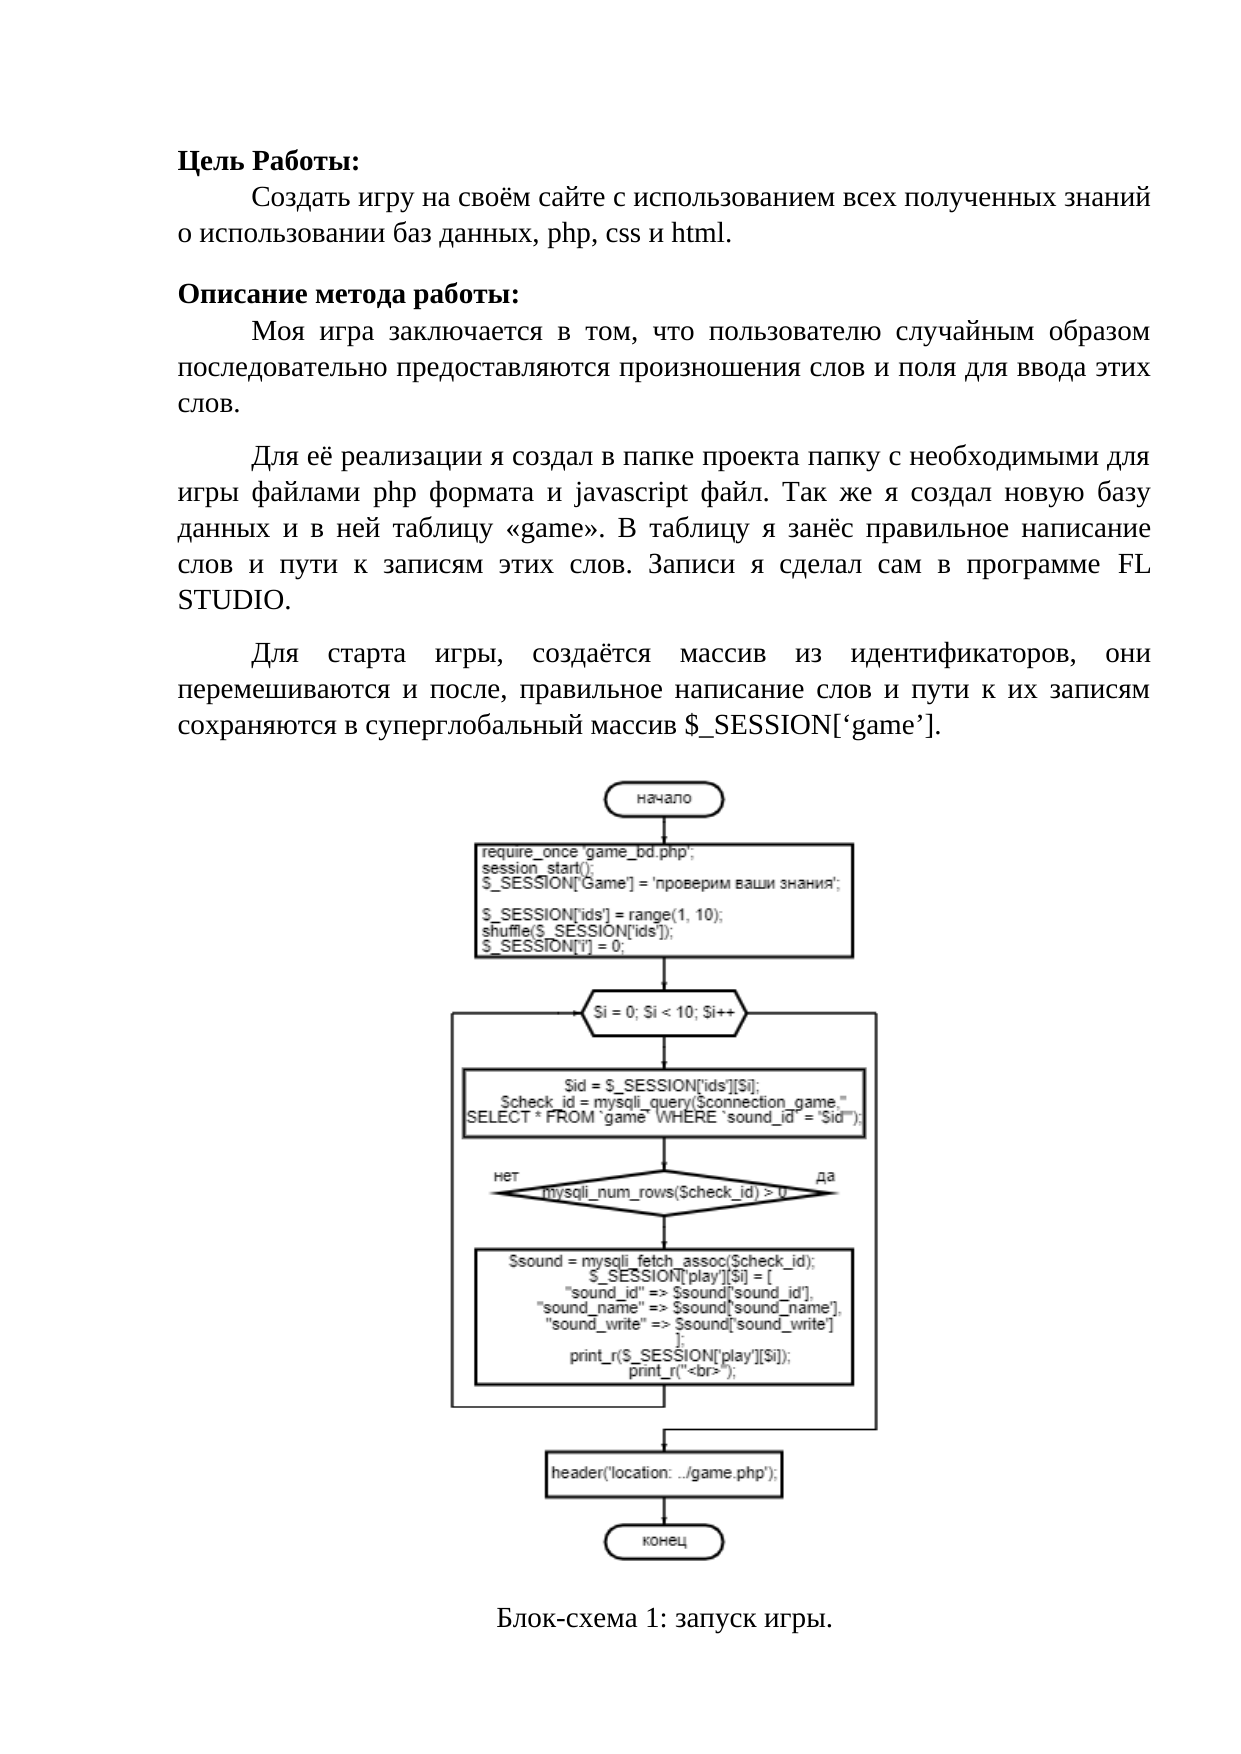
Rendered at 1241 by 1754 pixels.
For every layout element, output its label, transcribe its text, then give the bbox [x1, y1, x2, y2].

text Блок-схема 1: запуск игры. [177, 1600, 1152, 1633]
text Для старта игры, создаётся массив из идентификаторов, они перемешиваются и после, правильное написание слов и пути к их записям сохраняются в суперглобальный массив $_SESSION[‘game’]. [177, 635, 1152, 741]
text Для её реализации я создал в папке проекта папку с необходимыми для игры файлами php формата и javascript файл. Так же я создал новую базу данных и в ней таблицу «game». В таблицу я занёс правильное написание слов и пути к записям этих слов. Записи я сделал сам в программе FL STUDIO. [177, 438, 1152, 616]
picture [429, 760, 900, 1582]
text Моя игра заключается в том, что пользователю случайным образом последовательно предоставляются произношения слов и поля для ввода этих слов. [177, 313, 1152, 418]
text Создать игру на своём сайте с использованием всех полученных знаний о использовании баз данных, php, css и html. [177, 179, 1152, 249]
subtitle Цель Работы: [177, 143, 1152, 177]
subtitle Описание метода работы: [177, 277, 1152, 310]
